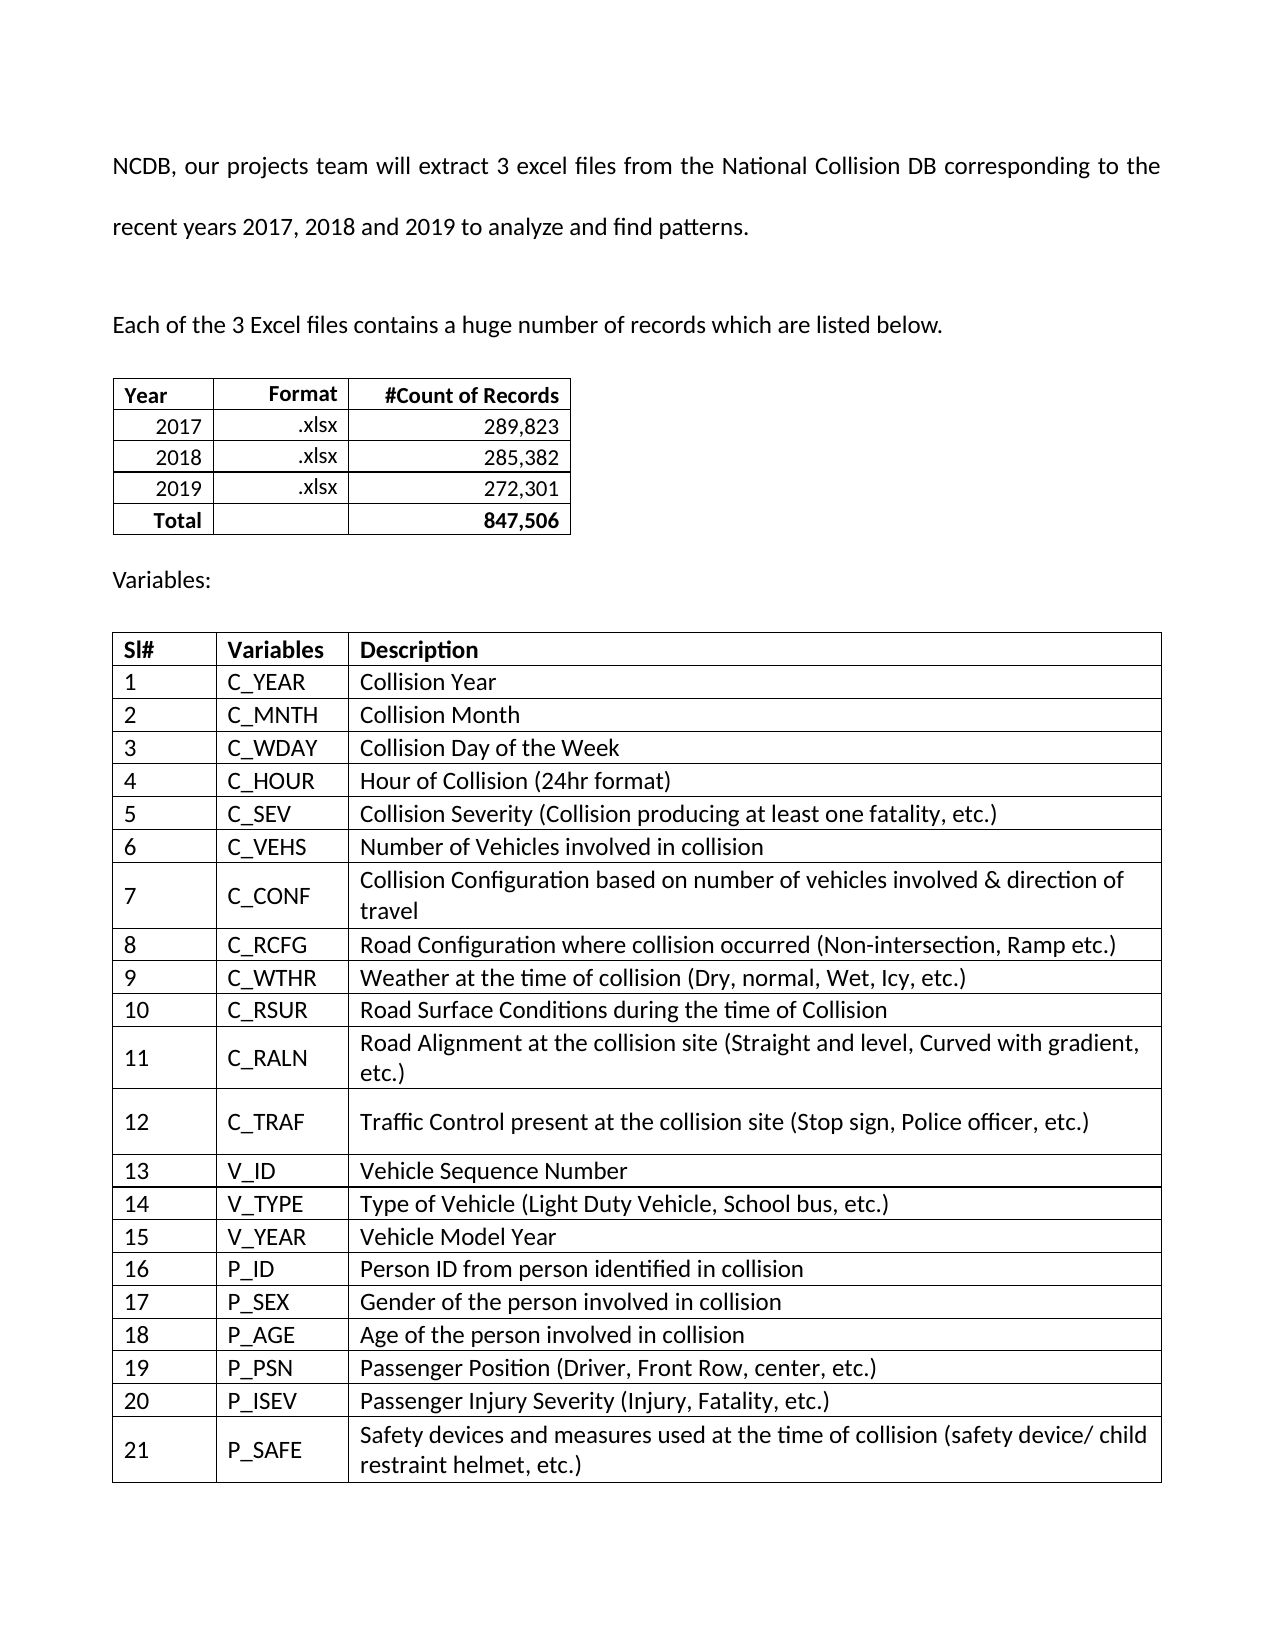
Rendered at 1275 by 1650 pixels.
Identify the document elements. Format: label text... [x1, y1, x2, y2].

table_cell Type of Vehicle (Light Duty Vehicle, School bus, etc.) [349, 1188, 1161, 1219]
table_cell C_RCFG [217, 929, 348, 960]
table_cell P_ISEV [217, 1384, 348, 1416]
table_header Description [349, 633, 1161, 665]
table_cell V_ID [217, 1155, 348, 1186]
table_header #Count of Records [349, 379, 570, 409]
table_cell 18 [113, 1319, 216, 1350]
table_cell Number of Vehicles involved in collision [349, 830, 1161, 862]
table_cell 13 [113, 1155, 216, 1186]
table_cell C_RSUR [217, 994, 348, 1026]
table_cell 285,382 [349, 441, 570, 471]
table_cell C_HOUR [217, 764, 348, 796]
table_cell V_YEAR [217, 1220, 348, 1252]
table_cell 289,823 [349, 410, 570, 440]
table_cell 17 [113, 1286, 216, 1318]
table_cell C_YEAR [217, 666, 348, 698]
table_cell 847,506 [349, 504, 570, 534]
table_cell C_RALN [217, 1027, 348, 1088]
table_cell Collision Configuration based on number of vehicles involved & direction of travel [349, 863, 1161, 927]
table_cell C_WTHR [217, 961, 348, 993]
table_cell 5 [113, 797, 216, 829]
table_cell 2019 [114, 473, 213, 503]
table_cell Collision Year [349, 666, 1161, 698]
table_cell 2018 [114, 441, 213, 471]
table_cell 14 [113, 1188, 216, 1219]
table_cell 6 [113, 830, 216, 862]
table_cell Traffic Control present at the collision site (Stop sign, Police officer, etc.) [349, 1089, 1161, 1153]
table_cell P_PSN [217, 1351, 348, 1383]
table_cell Road Surface Conditions during the time of Collision [349, 994, 1161, 1026]
table_cell Collision Day of the Week [349, 732, 1161, 763]
table_cell Passenger Position (Driver, Front Row, center, etc.) [349, 1351, 1161, 1383]
table_cell Person ID from person identified in collision [349, 1253, 1161, 1285]
table_cell .xlsx [214, 410, 348, 440]
table_cell Road Alignment at the collision site (Straight and level, Curved with gradient, etc.) [349, 1027, 1161, 1088]
table_cell 3 [113, 732, 216, 763]
table_cell 4 [113, 764, 216, 796]
table_cell 1 [113, 666, 216, 698]
text Variables: [112, 564, 1162, 594]
table_cell Collision Month [349, 699, 1161, 731]
table_header Year [114, 379, 213, 409]
table_cell Gender of the person involved in collision [349, 1286, 1161, 1318]
table_cell C_TRAF [217, 1089, 348, 1153]
table_cell .xlsx [214, 473, 348, 503]
table_cell 16 [113, 1253, 216, 1285]
table_cell C_MNTH [217, 699, 348, 731]
table_cell P_AGE [217, 1319, 348, 1350]
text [112, 150, 1162, 242]
table_cell .xlsx [214, 441, 348, 471]
table_cell Safety devices and measures used at the time of collision (safety device/ child restraint helmet, etc.) [349, 1417, 1161, 1482]
table_header Variables [217, 633, 348, 665]
table_cell 20 [113, 1384, 216, 1416]
table_cell 9 [113, 961, 216, 993]
table_cell P_SEX [217, 1286, 348, 1318]
table_cell 2 [113, 699, 216, 731]
table_cell P_ID [217, 1253, 348, 1285]
table_cell Hour of Collision (24hr format) [349, 764, 1161, 796]
table_cell 7 [113, 863, 216, 927]
table_cell [214, 504, 348, 534]
table_cell Passenger Injury Severity (Injury, Fatality, etc.) [349, 1384, 1161, 1416]
table_cell Road Configuration where collision occurred (Non-intersection, Ramp etc.) [349, 929, 1161, 960]
text Each of the 3 Excel files contains a huge number of records which are listed below. [112, 309, 1162, 340]
table_cell 21 [113, 1417, 216, 1482]
table_cell 19 [113, 1351, 216, 1383]
table_cell Total [114, 504, 213, 534]
table_header Format [214, 379, 348, 409]
table_cell 8 [113, 929, 216, 960]
table_cell 15 [113, 1220, 216, 1252]
table_cell Age of the person involved in collision [349, 1319, 1161, 1350]
table_cell 10 [113, 994, 216, 1026]
table_cell Weather at the time of collision (Dry, normal, Wet, Icy, etc.) [349, 961, 1161, 993]
table_cell C_WDAY [217, 732, 348, 763]
table_cell Vehicle Model Year [349, 1220, 1161, 1252]
table_cell 12 [113, 1089, 216, 1153]
table_cell C_SEV [217, 797, 348, 829]
table_cell P_SAFE [217, 1417, 348, 1482]
table_cell 11 [113, 1027, 216, 1088]
table_cell C_VEHS [217, 830, 348, 862]
table_cell V_TYPE [217, 1188, 348, 1219]
table_header Sl# [113, 633, 216, 665]
table_cell Vehicle Sequence Number [349, 1155, 1161, 1186]
table_cell 2017 [114, 410, 213, 440]
table_cell C_CONF [217, 863, 348, 927]
table_cell 272,301 [349, 473, 570, 503]
table_cell Collision Severity (Collision producing at least one fatality, etc.) [349, 797, 1161, 829]
